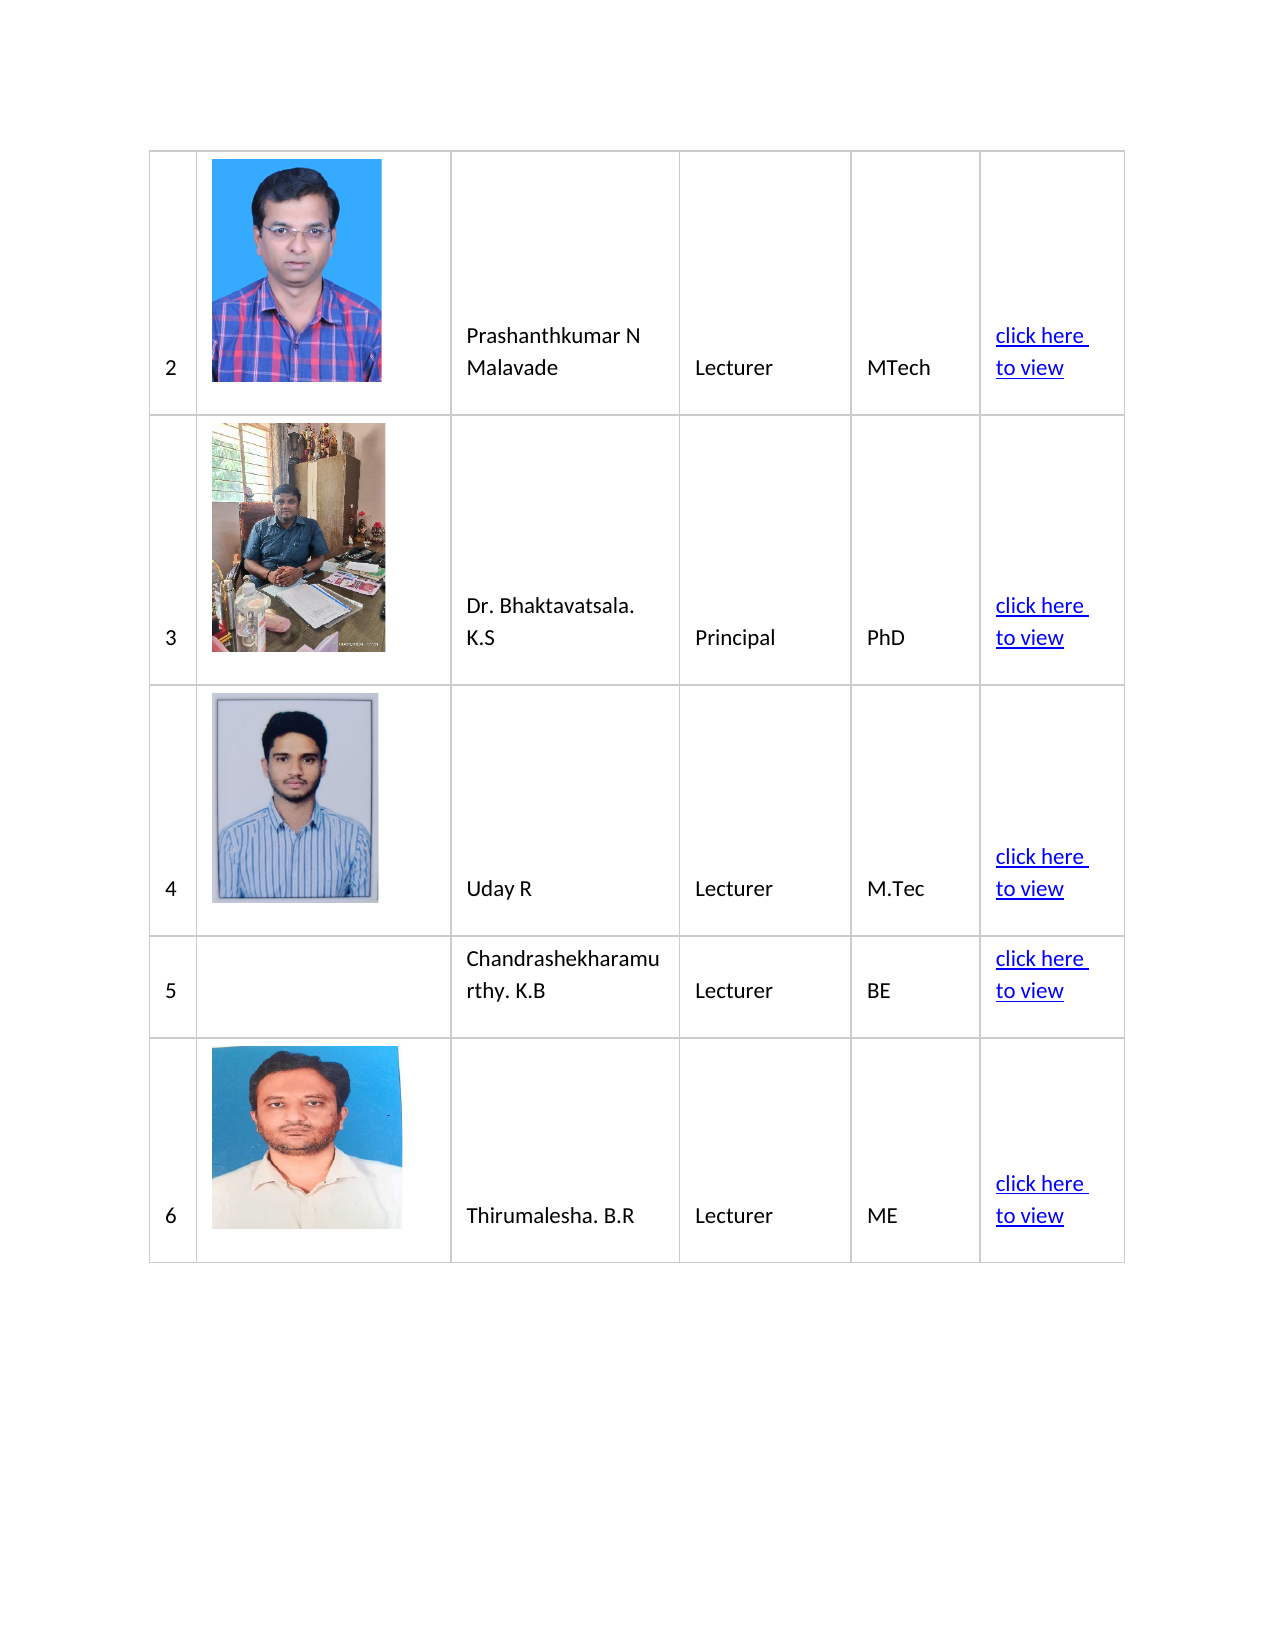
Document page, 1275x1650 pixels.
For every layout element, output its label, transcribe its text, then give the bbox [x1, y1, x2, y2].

table_cell click here to view [981, 686, 1124, 935]
table_cell [197, 416, 450, 684]
table_cell Lecturer [680, 686, 850, 935]
table_cell 3 [150, 416, 196, 684]
table_cell Lecturer [680, 1039, 850, 1262]
table_cell MTech [852, 152, 979, 414]
picture [212, 693, 379, 903]
table_cell Principal [680, 416, 850, 684]
table_cell Uday R [452, 686, 679, 935]
table_cell Dr. Bhaktavatsala. K.S [452, 416, 679, 684]
table_cell [197, 1039, 450, 1262]
picture [212, 1046, 403, 1229]
table_cell Lecturer [680, 937, 850, 1037]
picture [212, 159, 382, 382]
table_cell ME [852, 1039, 979, 1262]
table_cell click here to view [981, 937, 1124, 1037]
table_cell [197, 937, 450, 1037]
table_cell Prashanthkumar N Malavade [452, 152, 679, 414]
table_cell PhD [852, 416, 979, 684]
table_cell click here to view [981, 416, 1124, 684]
table_cell M.Tec [852, 686, 979, 935]
picture [212, 423, 386, 652]
table_cell Chandrashekharamurthy. K.B [452, 937, 679, 1037]
table_cell 6 [150, 1039, 196, 1262]
table_cell 2 [150, 152, 196, 414]
table_cell click here to view [981, 152, 1124, 414]
table_cell 4 [150, 686, 196, 935]
table_cell [197, 686, 450, 935]
table_cell Lecturer [680, 152, 850, 414]
table_cell [197, 152, 450, 414]
table_cell Thirumalesha. B.R [452, 1039, 679, 1262]
table_cell 5 [150, 937, 196, 1037]
table_cell BE [852, 937, 979, 1037]
table_cell click here to view [981, 1039, 1124, 1262]
